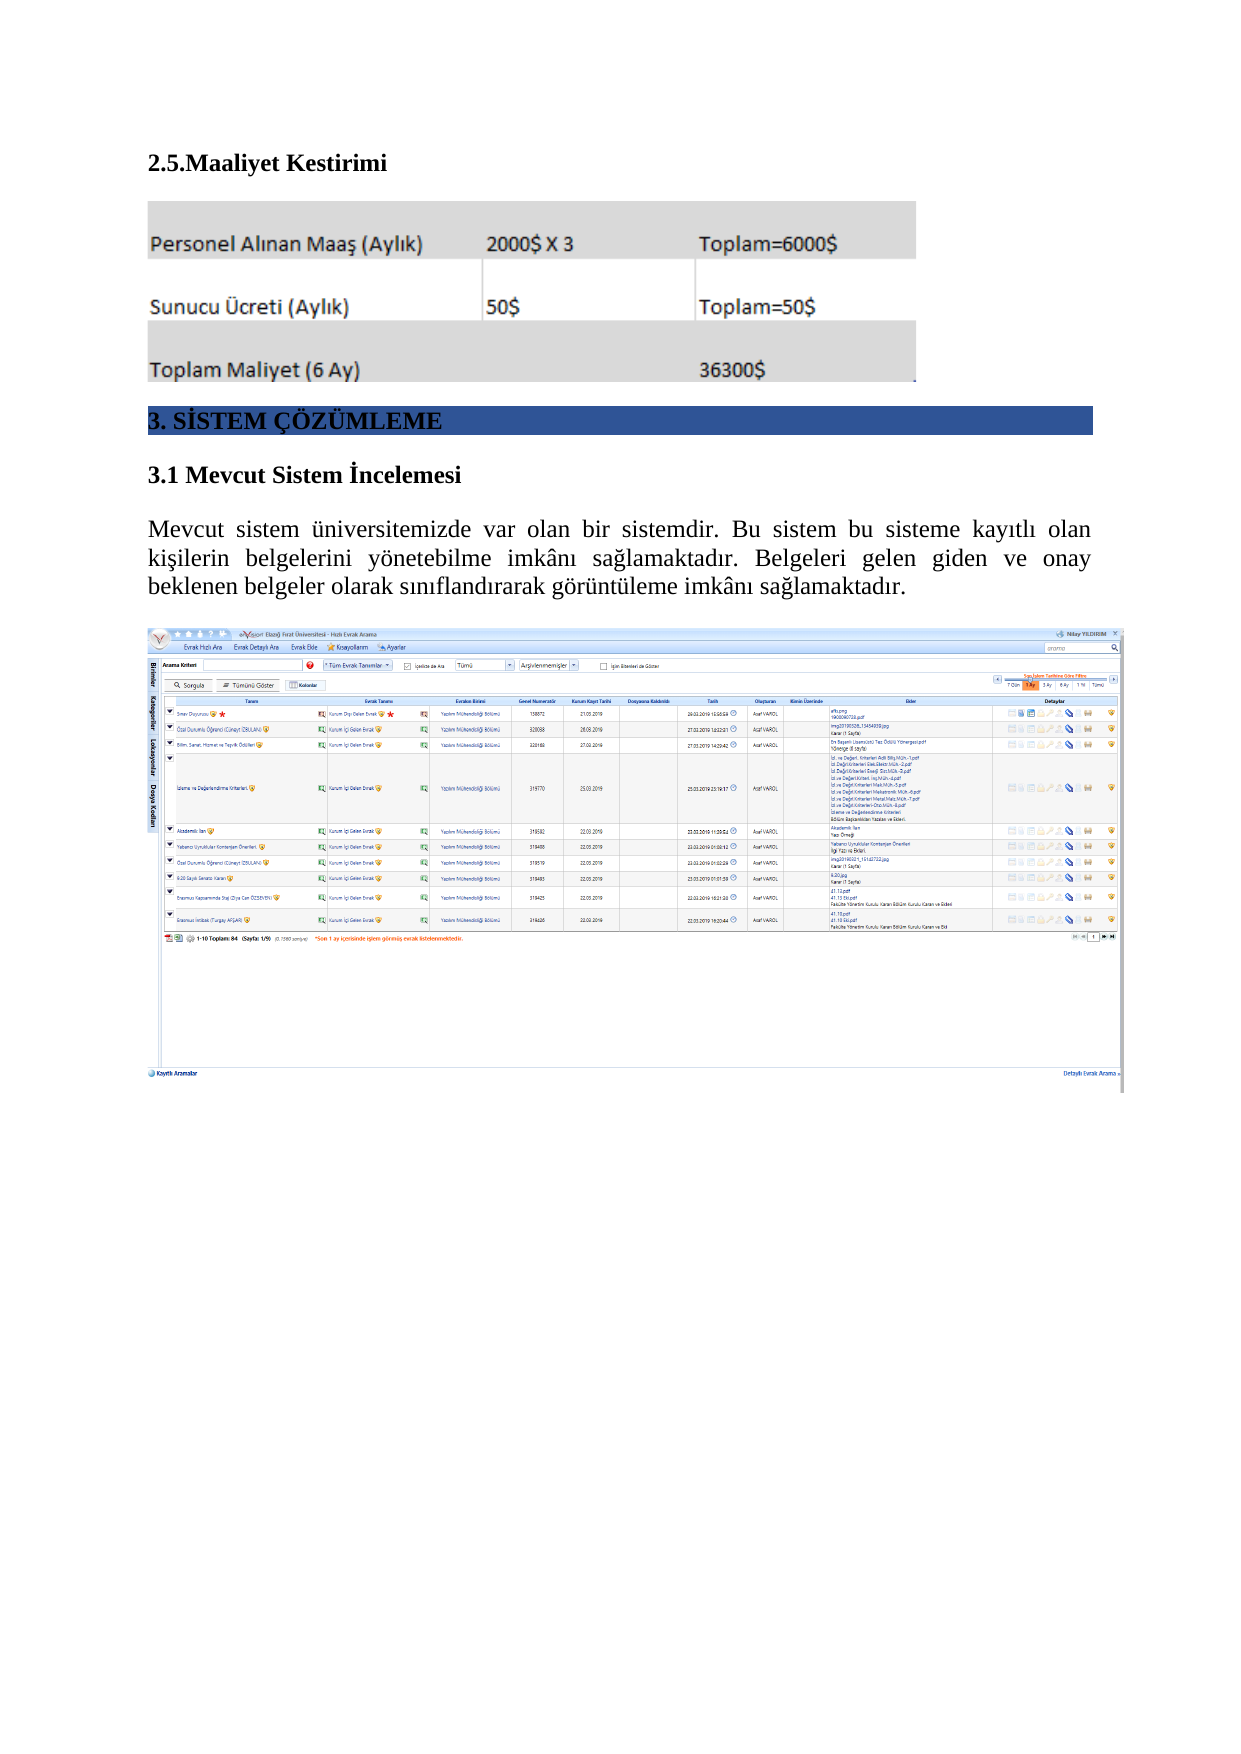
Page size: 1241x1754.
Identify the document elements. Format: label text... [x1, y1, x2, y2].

picture [147, 201, 917, 382]
text 3.1 Mevcut Sistem İncelemesi [148, 460, 1093, 489]
picture [147, 628, 1124, 1093]
text Mevcut sistem üniversitemizde var olan bir sistemdir. Bu sistem bu sisteme kayıtlı olan kişilerin belgelerini yönetebilme imkânı sağlamaktadır. Belgeleri gelen giden ve onay beklenen belgeler olarak sınıflandırarak görüntüleme imkânı sağlamaktadır. [148, 514, 1093, 600]
text 2.5.Maaliyet Kestirimi [148, 148, 1093, 176]
text 3. SİSTEM ÇÖZÜMLEME [148, 406, 1093, 435]
